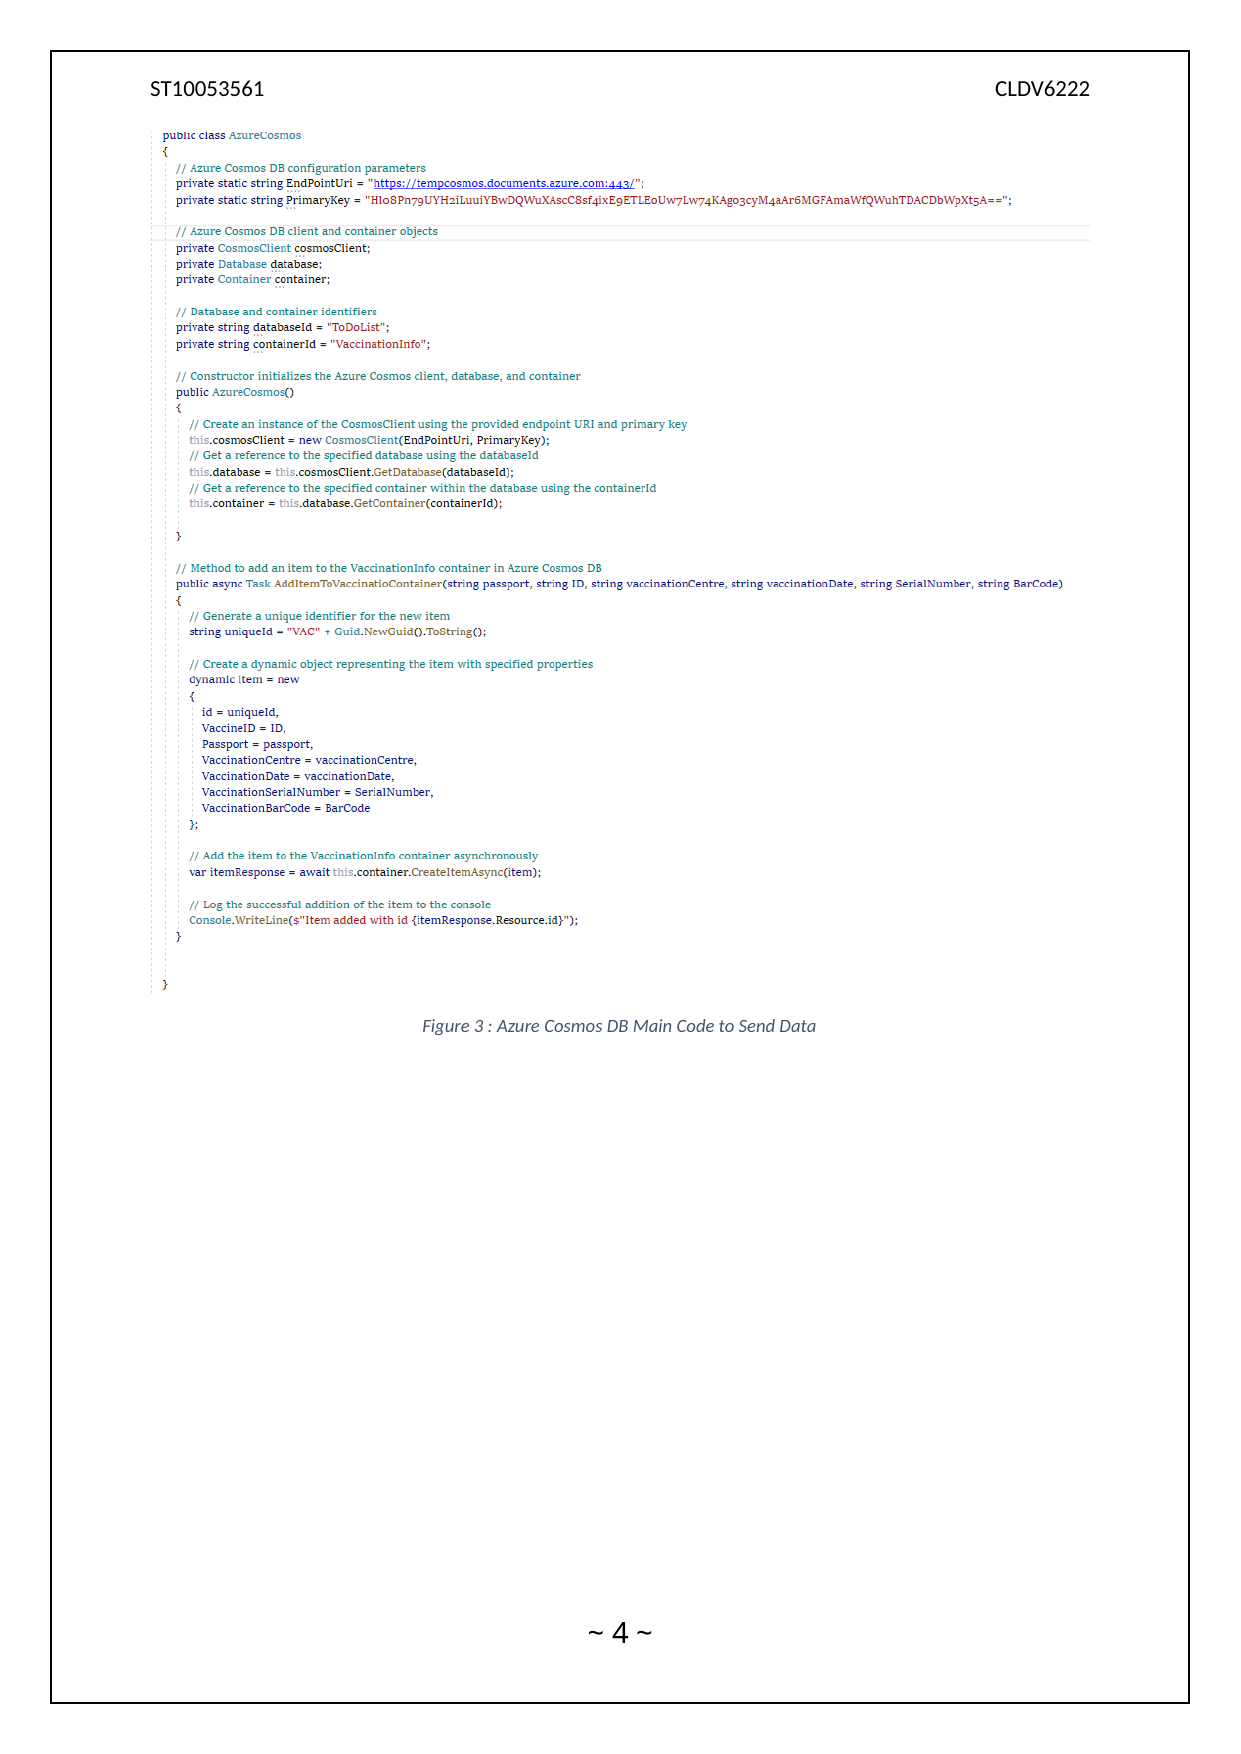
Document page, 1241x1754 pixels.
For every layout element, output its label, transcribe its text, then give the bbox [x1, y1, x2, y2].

text Figure 3 : Azure Cosmos DB Main Code to Send Data [150, 1014, 1090, 1037]
picture [150, 132, 1091, 995]
